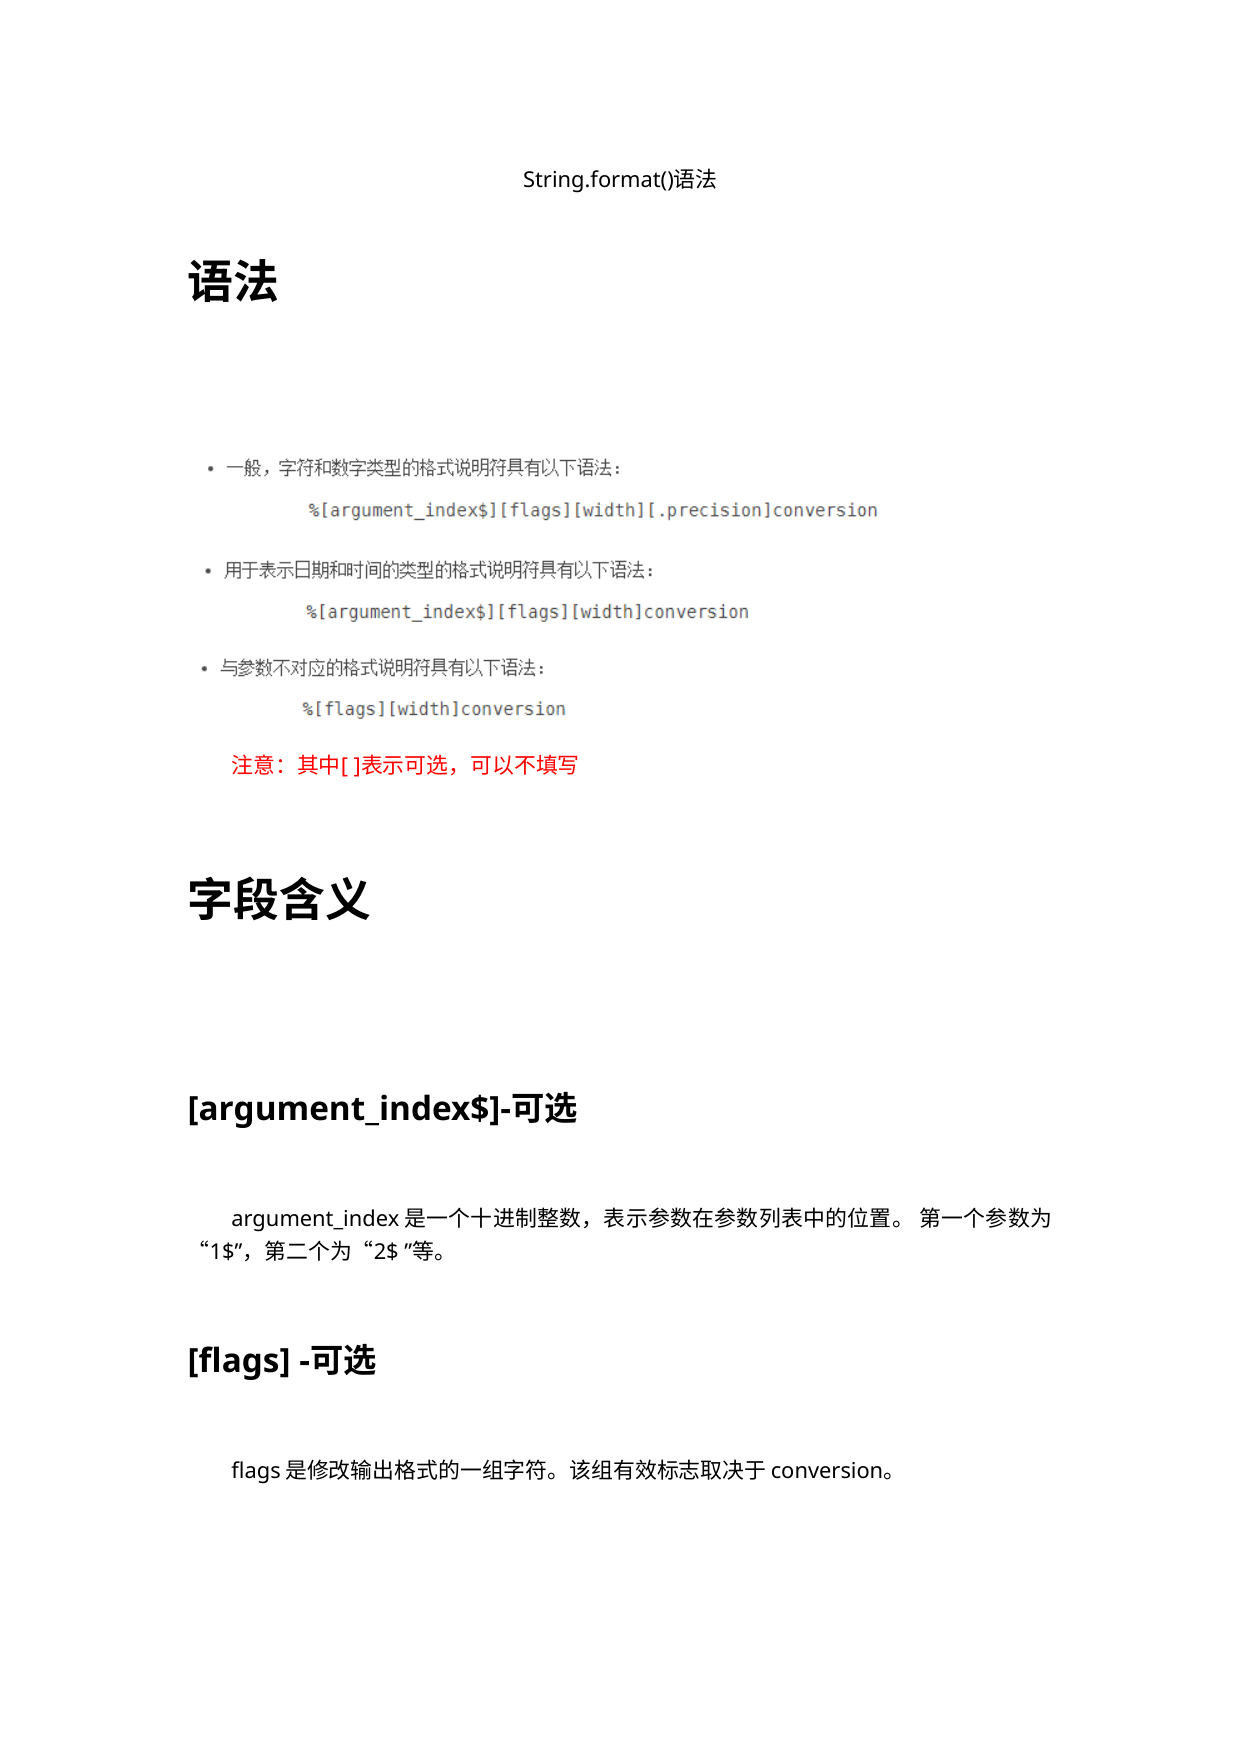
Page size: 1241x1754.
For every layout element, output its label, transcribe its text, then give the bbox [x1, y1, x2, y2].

subtitle 语法 [187, 230, 1053, 327]
subtitle [argument_index$]-可选 [187, 1074, 1053, 1139]
subtitle 字段含义 [187, 848, 1053, 946]
picture [187, 650, 589, 734]
picture [187, 455, 894, 529]
picture [187, 552, 768, 636]
text 注意：其中[ ]表示可选，可以不填写 [187, 748, 1053, 780]
text argument_index是一个十进制整数，表示参数在参数列表中的位置。 第一个参数为“1$”，第二个为“2$ ”等。 [187, 1201, 1053, 1266]
subtitle [flags] -可选 [187, 1326, 1053, 1391]
text String.format()语法 [187, 162, 1053, 194]
text flags是修改输出格式的一组字符。该组有效标志取决于conversion。 [187, 1453, 1053, 1486]
